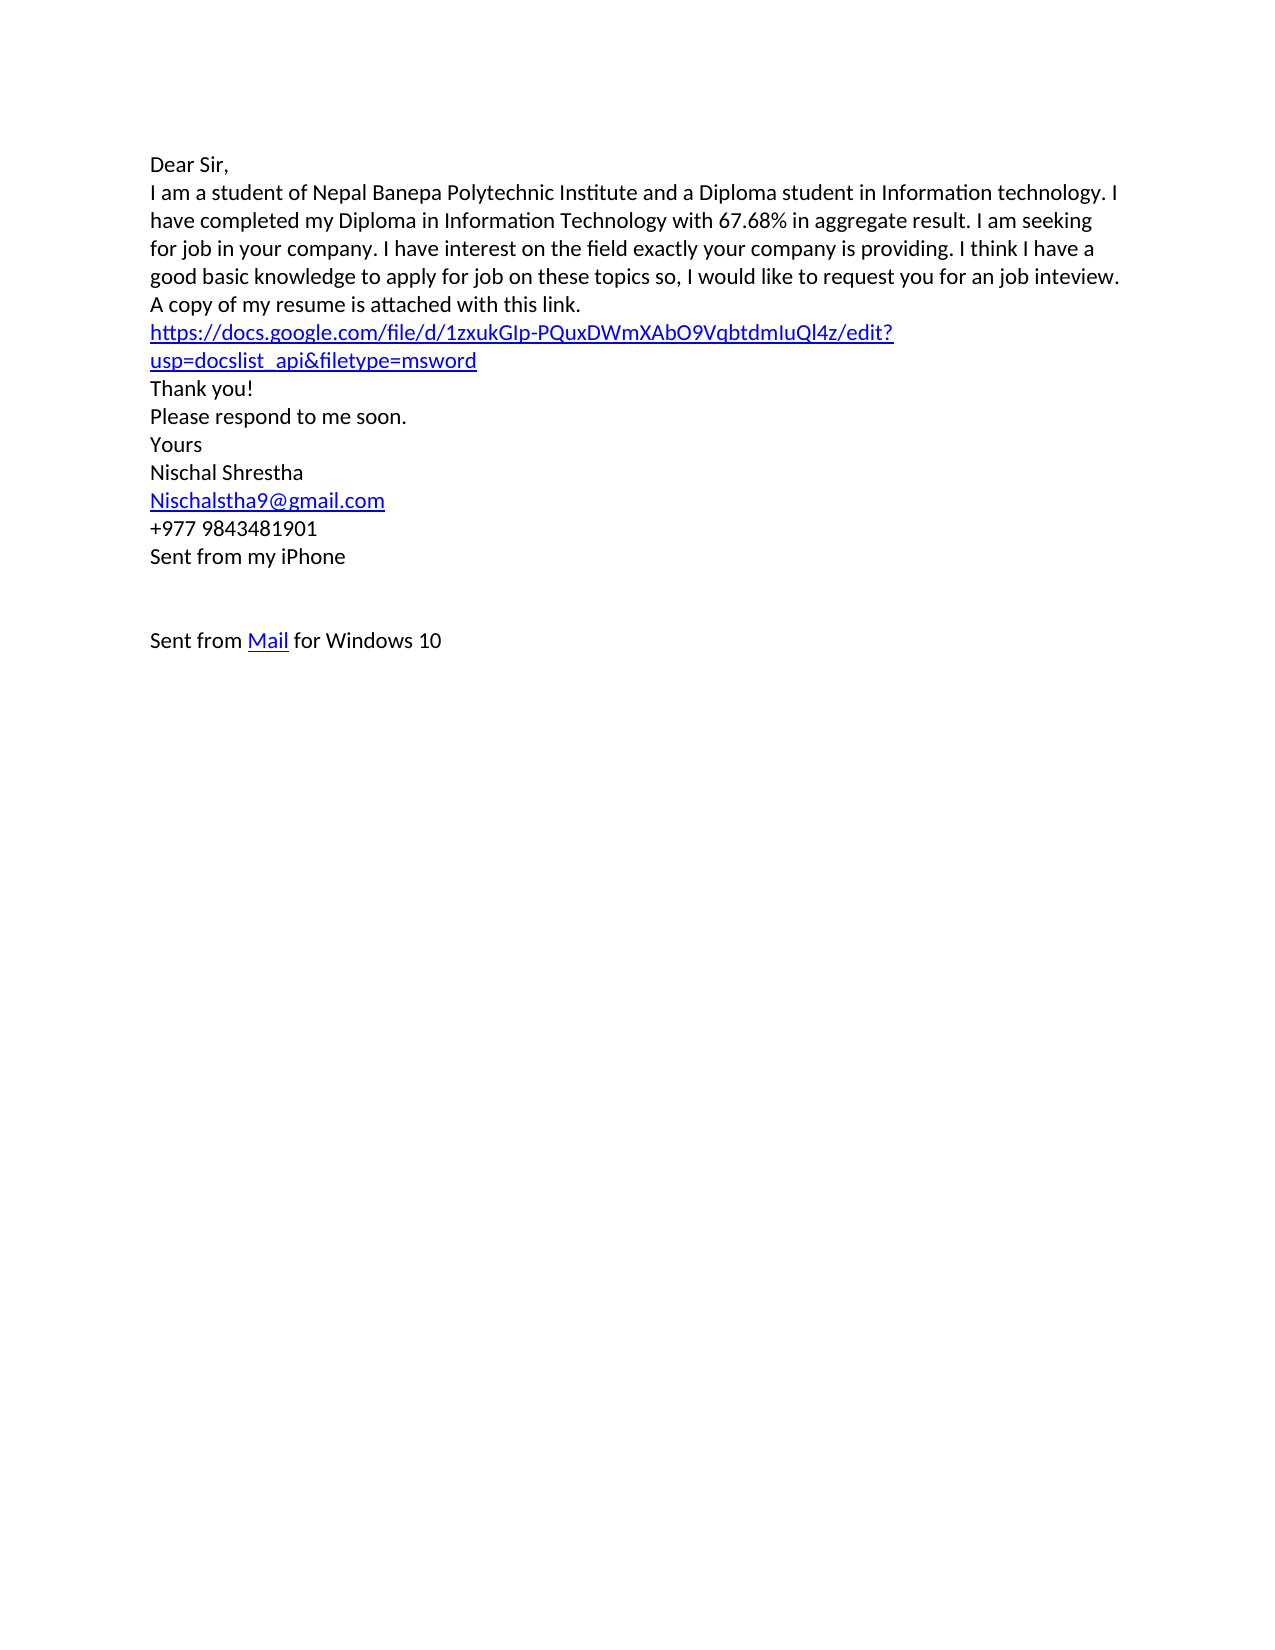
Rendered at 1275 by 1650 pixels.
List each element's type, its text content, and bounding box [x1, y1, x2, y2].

text Thank you! [150, 374, 1125, 402]
text Nischal Shrestha [150, 458, 1125, 486]
text Please respond to me soon. [150, 402, 1125, 430]
text Nischalstha9@gmail.com [150, 486, 1125, 514]
text https://docs.google.com/file/d/1zxukGIp-PQuxDWmXAbO9VqbtdmIuQl4z/edit?usp=docslist_api&filetype=msword [150, 318, 1125, 374]
text Dear Sir, [150, 150, 1125, 178]
text Sent from my iPhone [150, 542, 1125, 570]
text I am a student of Nepal Banepa Polytechnic Institute and a Diploma student in Information technology. I have completed my Diploma in Information Technology with 67.68% in aggregate result. I am seeking for job in your company. I have interest on the field exactly your company is providing. I think I have a good basic knowledge to apply for job on these topics so, I would like to request you for an job inteview. A copy of my resume is attached with this link. [150, 178, 1125, 318]
text Sent from Mail for Windows 10 [150, 626, 1125, 654]
text +977 9843481901 [150, 514, 1125, 542]
text Yours [150, 430, 1125, 458]
